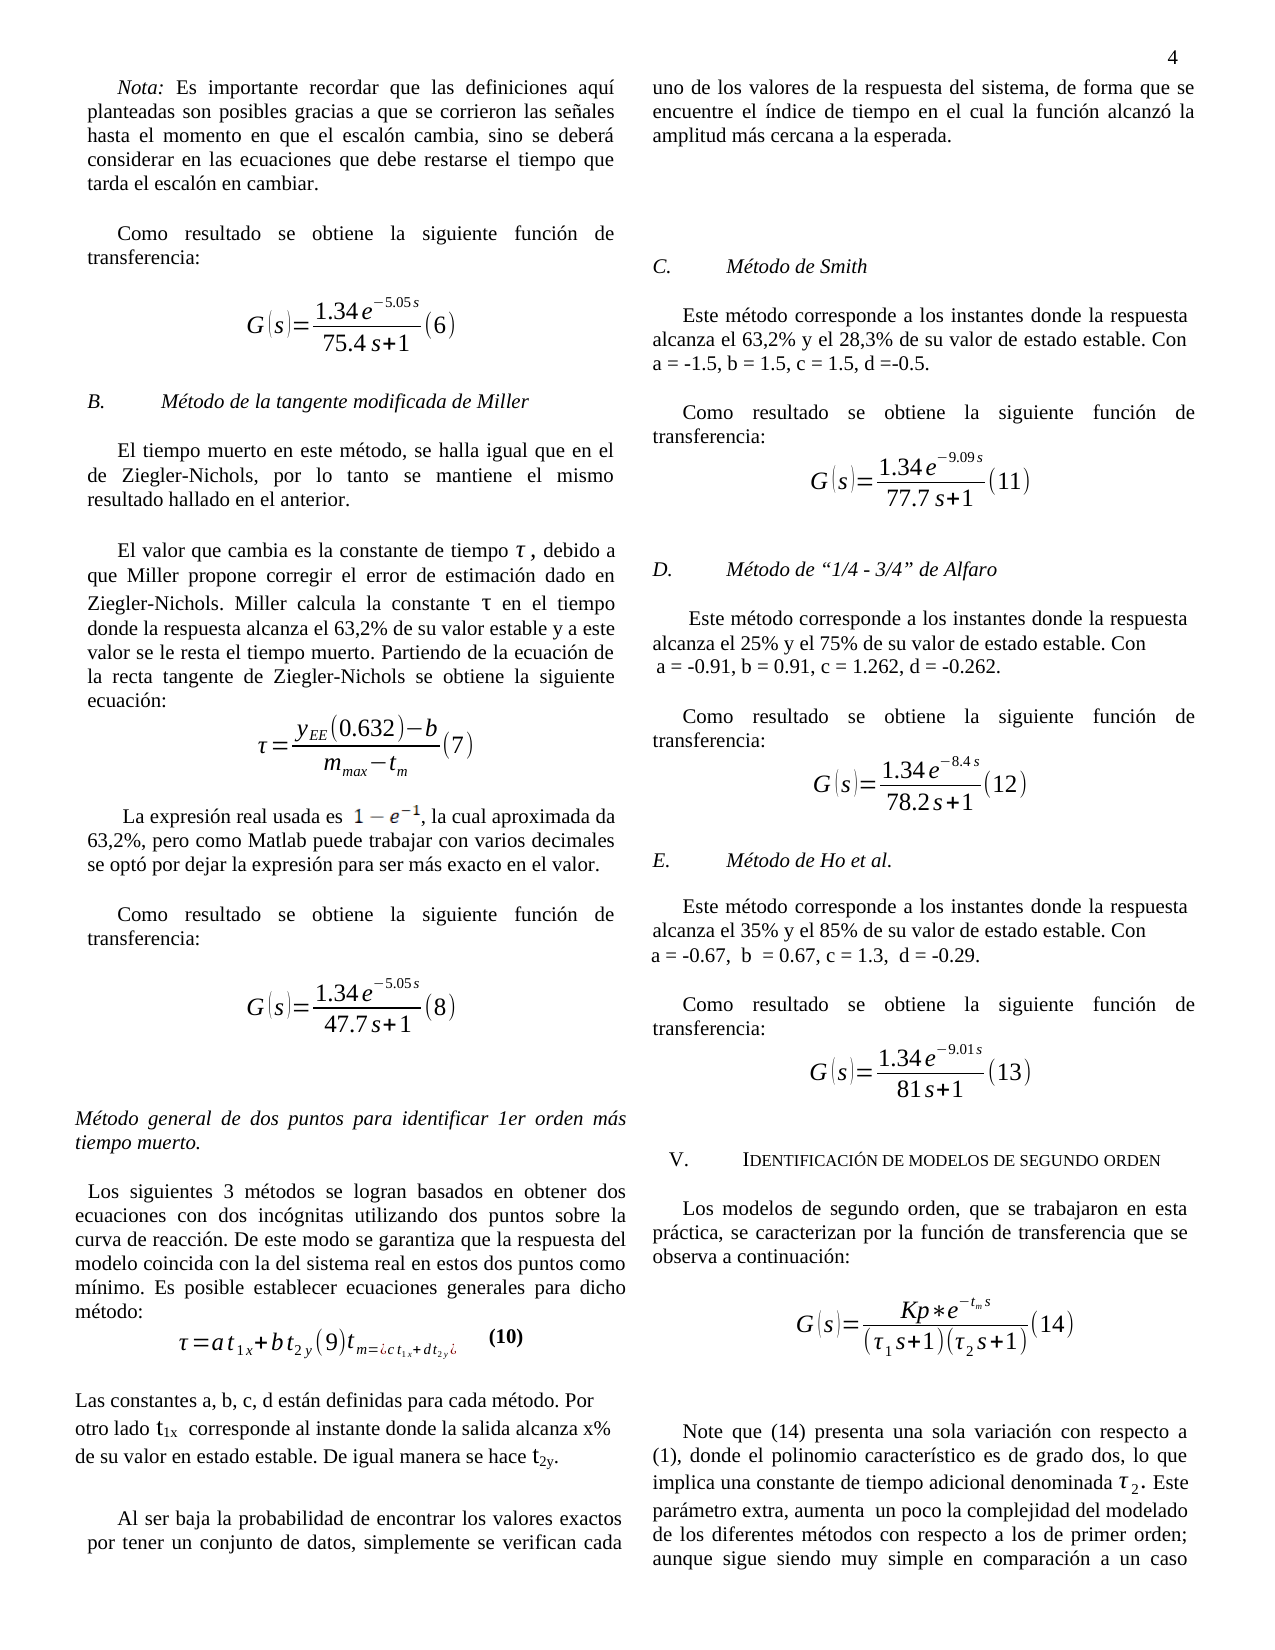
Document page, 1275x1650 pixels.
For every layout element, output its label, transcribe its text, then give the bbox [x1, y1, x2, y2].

list Método de Ho et al. [652, 848, 1200, 872]
text (10) [75, 1323, 627, 1363]
text Al ser baja la probabilidad de encontrar los valores exactos por tener un conjunto de datos, simplemente se verifican cada uno de los valores de la respuesta del sistema, de forma que se encuentre el índice de tiempo en el cual la función alcanzó la amplitud más cercana a la esperada. [652, 75, 1196, 147]
text a = -0.91, b = 0.91, c = 1.262, d = -0.262. [640, 654, 1188, 678]
text Este método corresponde a los instantes donde la respuesta alcanza el 35% y el 85% de su valor de estado estable. Con [652, 894, 1188, 942]
text Este método corresponde a los instantes donde la respuesta alcanza el 25% y el 75% de su valor de estado estable. Con [652, 606, 1188, 654]
text Las constantes a, b, c, d están definidas para cada método. Por otro lado t1x corresponde al instante donde la salida alcanza x% de su valor en estado estable. De igual manera se hace t2y. [75, 1388, 627, 1469]
text Los modelos de segundo orden, que se trabajaron en esta práctica, se caracterizan por la función de transferencia que se observa a continuación: [652, 1196, 1188, 1268]
text Este método corresponde a los instantes donde la respuesta alcanza el 63,2% y el 28,3% de su valor de estado estable. Con a = -1.5, b = 1.5, c = 1.5, d =-0.5. [652, 303, 1188, 375]
text Como resultado se obtiene la siguiente función de transferencia: [652, 992, 1196, 1040]
list Método de Smith [652, 254, 1200, 278]
list Método de la tangente modificada de Miller [87, 389, 627, 413]
text El tiempo muerto en este método, se halla igual que en el de Ziegler-Nichols, por lo tanto se mantiene el mismo resultado hallado en el anterior. [87, 438, 615, 511]
list IDENTIFICACIÓN DE MODELOS DE SEGUNDO ORDEN [669, 1147, 1200, 1171]
list Método de “1/4 - 3/4” de Alfaro [652, 557, 1200, 581]
text Como resultado se obtiene la siguiente función de transferencia: [652, 400, 1196, 448]
picture [354, 805, 421, 823]
text Método general de dos puntos para identificar 1er orden más tiempo muerto. [75, 1106, 627, 1154]
text La expresión real usada es , la cual aproximada da 63,2%, pero como Matlab puede trabajar con varios decimales se optó por dejar la expresión para ser más exacto en el valor. [87, 803, 616, 876]
text Como resultado se obtiene la siguiente función de transferencia: [87, 221, 615, 269]
text Al ser baja la probabilidad de encontrar los valores exactos por tener un conjunto de datos, simplemente se verifican cada uno de los valores de la respuesta del sistema, de forma que se encuentre el índice de tiempo en el cual la función alcanzó la amplitud más cercana a la esperada. [87, 1506, 623, 1554]
text Como resultado se obtiene la siguiente función de transferencia: [87, 902, 615, 950]
text a = -0.67, b = 0.67, c = 1.3, d = -0.29. [640, 942, 1188, 967]
text Como resultado se obtiene la siguiente función de transferencia: [652, 704, 1196, 752]
text Los siguientes 3 métodos se logran basados en obtener dos ecuaciones con dos incógnitas utilizando dos puntos sobre la curva de reacción. De este modo se garantiza que la respuesta del modelo coincida con la del sistema real en estos dos puntos como mínimo. Es posible establecer ecuaciones generales para dicho método: [75, 1178, 627, 1323]
text Nota: Es importante recordar que las definiciones aquí planteadas son posibles gracias a que se corrieron las señales hasta el momento en que el escalón cambia, sino se deberá considerar en las ecuaciones que debe restarse el tiempo que tarda el escalón en cambiar. [87, 75, 615, 195]
text El valor que cambia es la constante de tiempo debido a que Miller propone corregir el error de estimación dado en Ziegler-Nichols. Miller calcula la constante τ en el tiempo donde la respuesta alcanza el 63,2% de su valor estable y a este valor se le resta el tiempo muerto. Partiendo de la ecuación de la recta tangente de Ziegler-Nichols se obtiene la siguiente ecuación: [87, 536, 616, 712]
